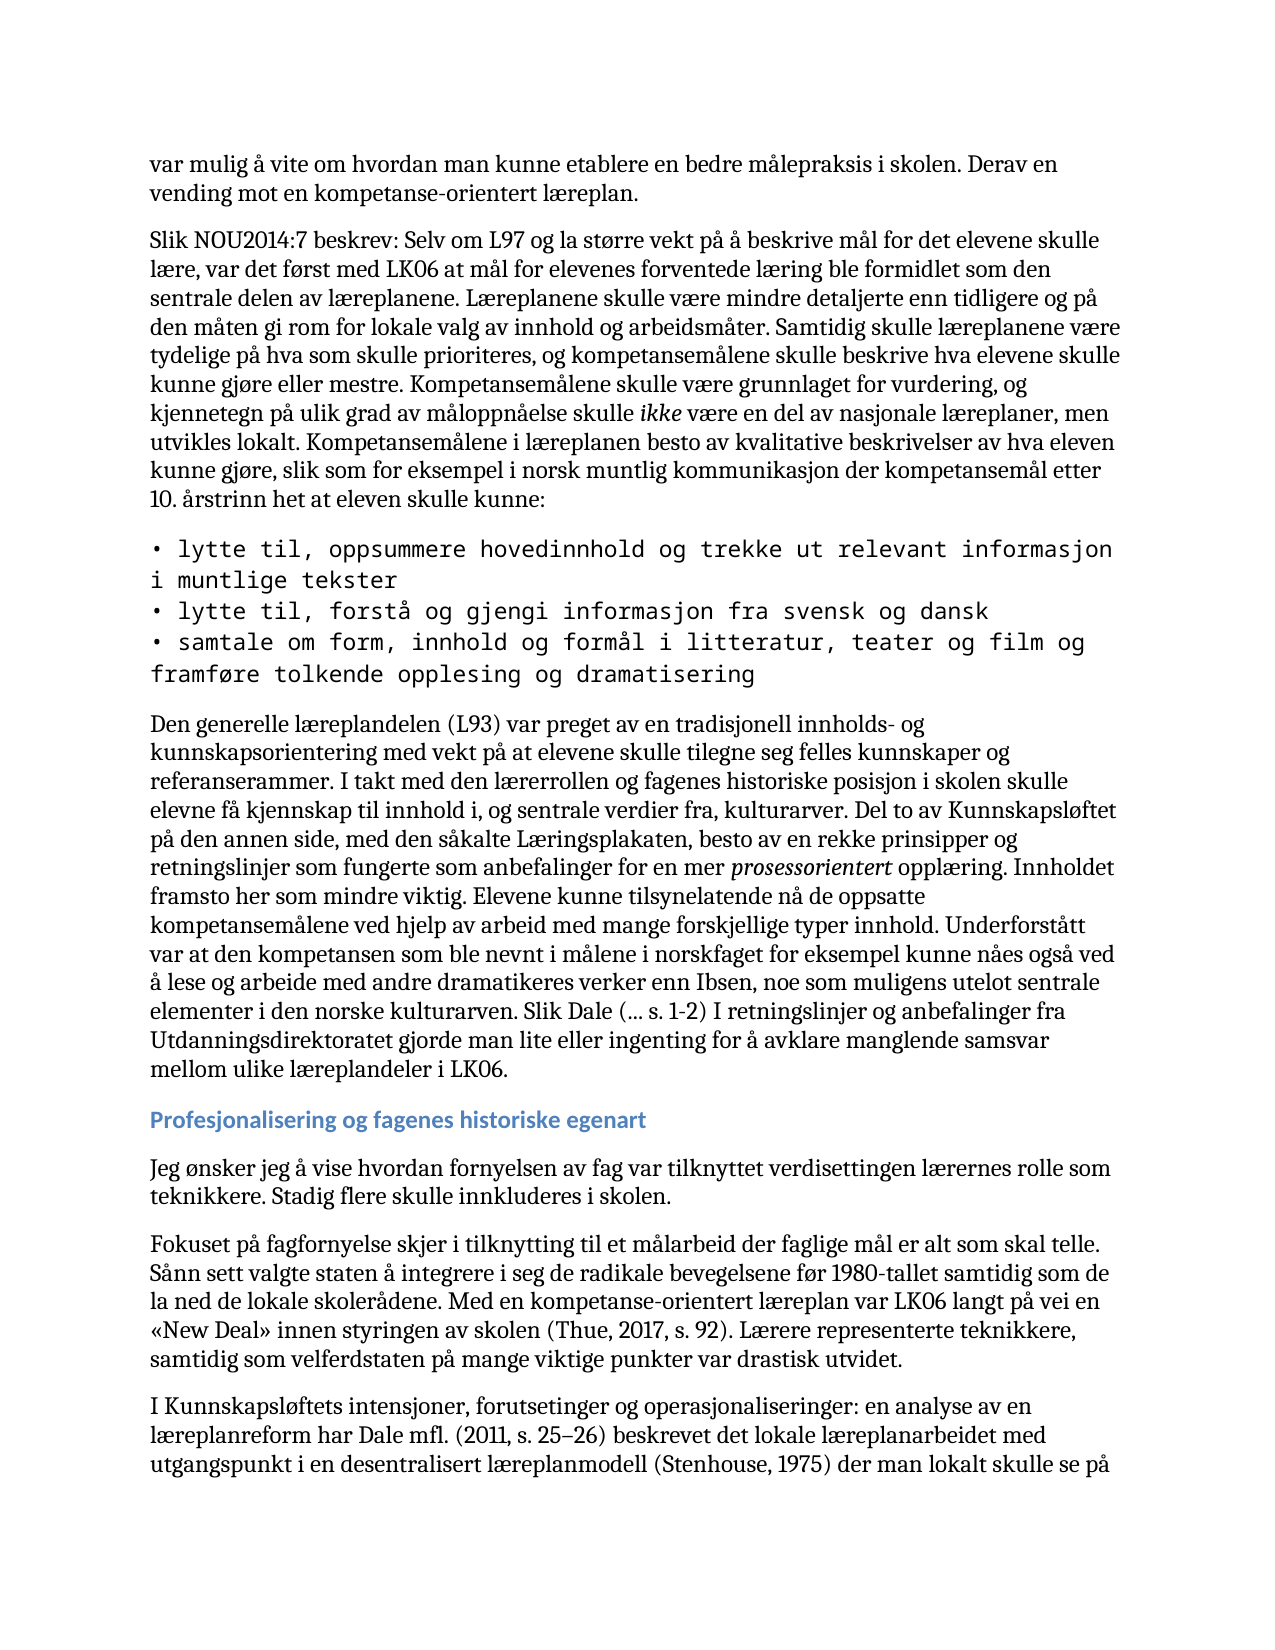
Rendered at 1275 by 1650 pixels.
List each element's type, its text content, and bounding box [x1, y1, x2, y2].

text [150, 1392, 1125, 1478]
text Slik NOU2014:7 beskrev: Selv om L97 og la større vekt på å beskrive mål for det elevene skulle lære, var det først med LK06 at mål for elevenes forventede læring ble formidlet som den sentrale delen av læreplanene. Læreplanene skulle være mindre detaljerte enn tidligere og på den måten gi rom for lokale valg av innhold og arbeidsmåter. Samtidig skulle læreplanene være tydelige på hva som skulle prioriteres, og kompetansemålene skulle beskrive hva elevene skulle kunne gjøre eller mestre. Kompetansemålene skulle være grunnlaget for vurdering, og kjennetegn på ulik grad av måloppnåelse skulle ikke være en del av nasjonale læreplaner, men utvikles lokalt. Kompetansemålene i læreplanen besto av kvalitative beskrivelser av hva eleven kunne gjøre, slik som for eksempel i norsk muntlig kommunikasjon der kompetansemål etter 10. årstrinn het at eleven skulle kunne: [150, 226, 1125, 514]
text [150, 150, 1125, 207]
text Fokuset på fagfornyelse skjer i tilknytting til et målarbeid der faglige mål er alt som skal telle. Sånn sett valgte staten å integrere i seg de radikale bevegelsene før 1980-tallet samtidig som de la ned de lokale skolerådene. Med en kompetanse-orientert læreplan var LK06 langt på vei en «New Deal» innen styringen av skolen (Thue, 2017, s. 92). Lærere representerte teknikkere, samtidig som velferdstaten på mange viktige punkter var drastisk utvidet. [150, 1230, 1125, 1373]
text Jeg ønsker jeg å vise hvordan fornyelsen av fag var tilknyttet verdisettingen lærernes rolle som teknikkere. Stadig flere skulle innkluderes i skolen. [150, 1153, 1125, 1211]
text Den generelle læreplandelen (L93) var preget av en tradisjonell innholds- og kunnskapsorientering med vekt på at elevene skulle tilegne seg felles kunnskaper og referanserammer. I takt med den lærerrollen og fagenes historiske posisjon i skolen skulle elevne få kjennskap til innhold i, og sentrale verdier fra, kulturarver. Del to av Kunnskapsløftet på den annen side, med den såkalte Læringsplakaten, besto av en rekke prinsipper og retningslinjer som fungerte som anbefalinger for en mer prosessorientert opplæring. Innholdet framsto her som mindre viktig. Elevene kunne tilsynelatende nå de oppsatte kompetansemålene ved hjelp av arbeid med mange forskjellige typer innhold. Underforstått var at den kompetansen som ble nevnt i målene i norskfaget for eksempel kunne nåes også ved å lese og arbeide med andre dramatikeres verker enn Ibsen, noe som muligens utelot sentrale elementer i den norske kulturarven. Slik Dale (... s. 1-2) I retningslinjer og anbefalinger fra Utdanningsdirektoratet gjorde man lite eller ingenting for å avklare manglende samsvar mellom ulike læreplandeler i LK06. [150, 709, 1125, 1083]
subtitle Profesjonalisering og fagenes historiske egenart [150, 1104, 1125, 1135]
text • lytte til, oppsummere hovedinnhold og trekke ut relevant informasjon i muntlige tekster • lytte til, forstå og gjengi informasjon fra svensk og dansk • samtale om form, innhold og formål i litteratur, teater og film og framføre tolkende opplesing og dramatisering [150, 532, 1125, 689]
